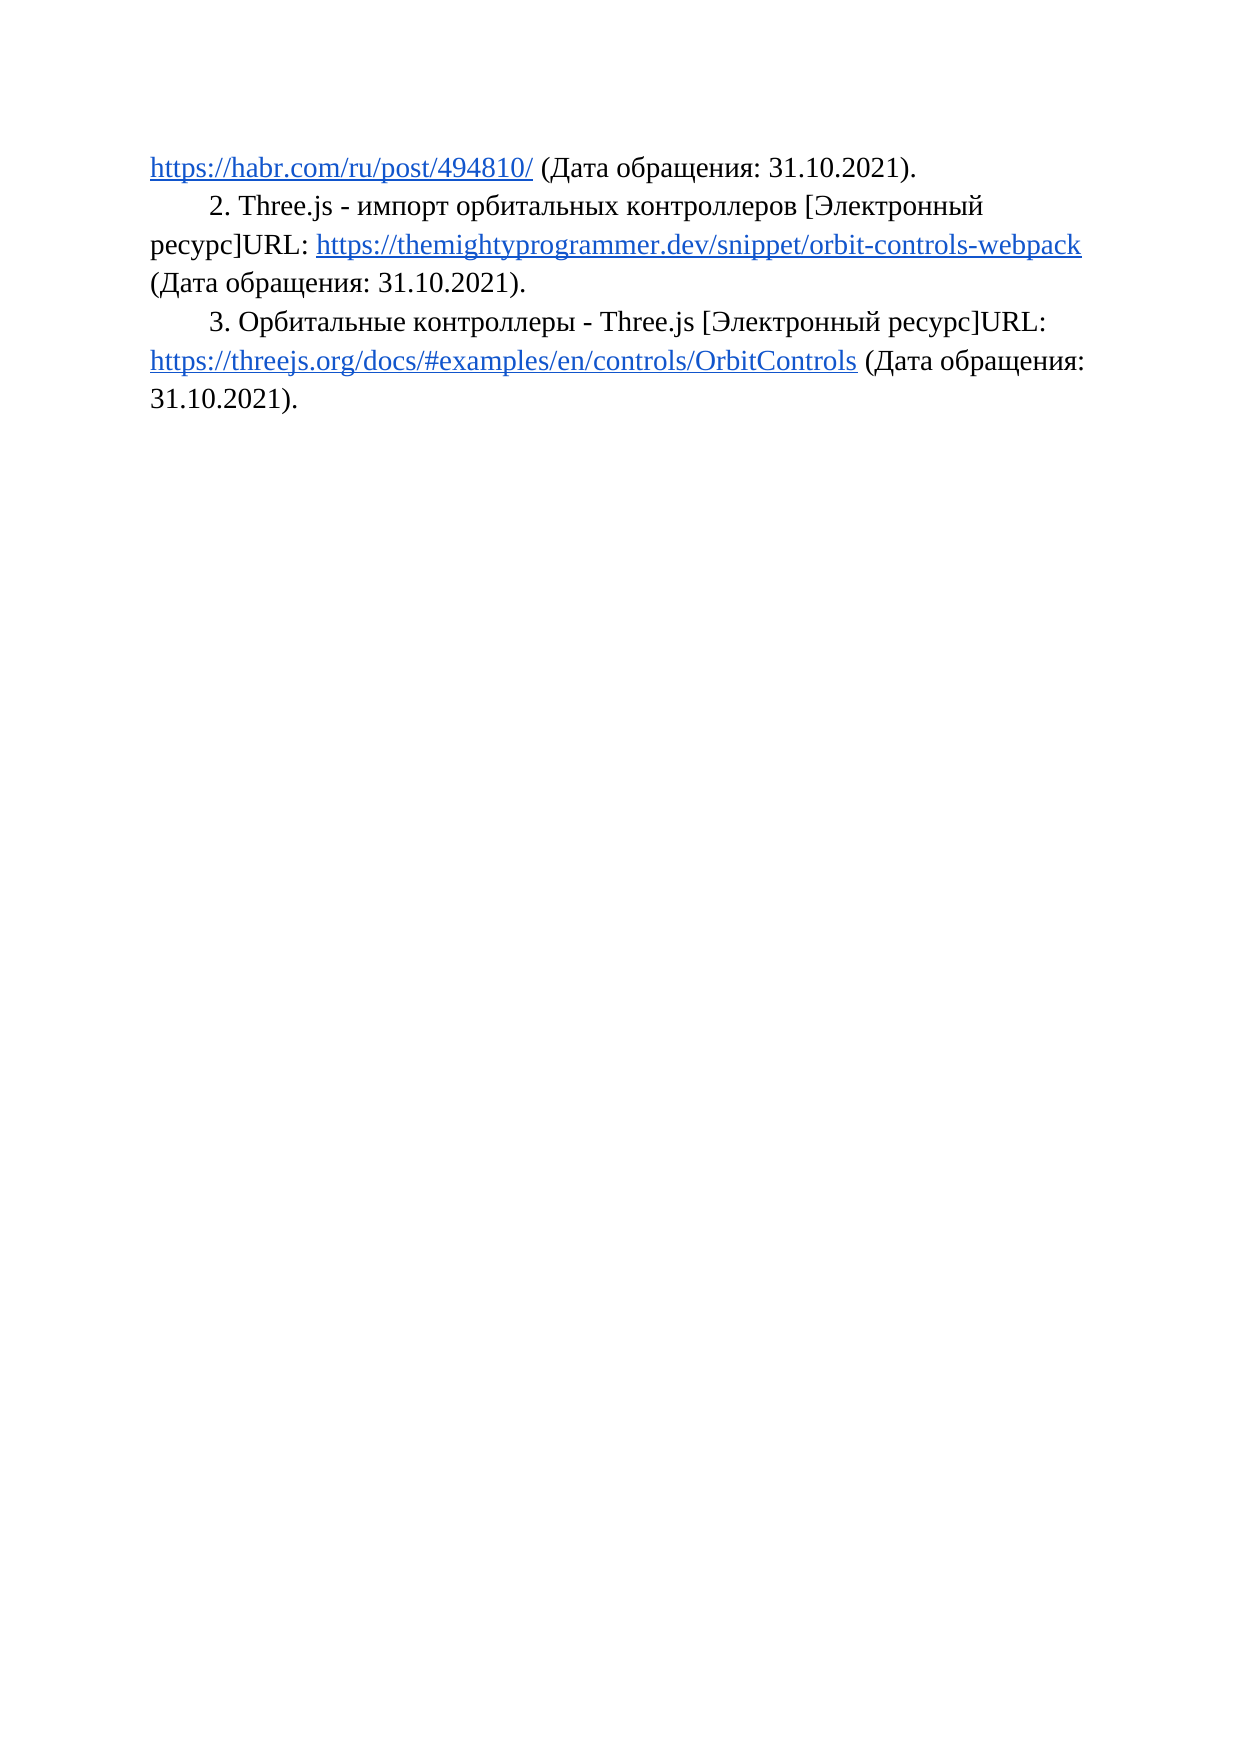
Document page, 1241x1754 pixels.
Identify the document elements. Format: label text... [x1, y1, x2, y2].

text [150, 150, 1090, 183]
text 2. Three.js - импорт орбитальных контроллеров [Электронный ресурс]URL: https://themightyprogrammer.dev/snippet/orbit-controls-webpack (Дата обращения: 31.10.2021). [150, 188, 1090, 299]
text 3. Орбитальные контроллеры - Three.js [Электронный ресурс]URL: https://threejs.org/docs/#examples/en/controls/OrbitControls (Дата обращения: 31.10.2021). [150, 304, 1090, 415]
